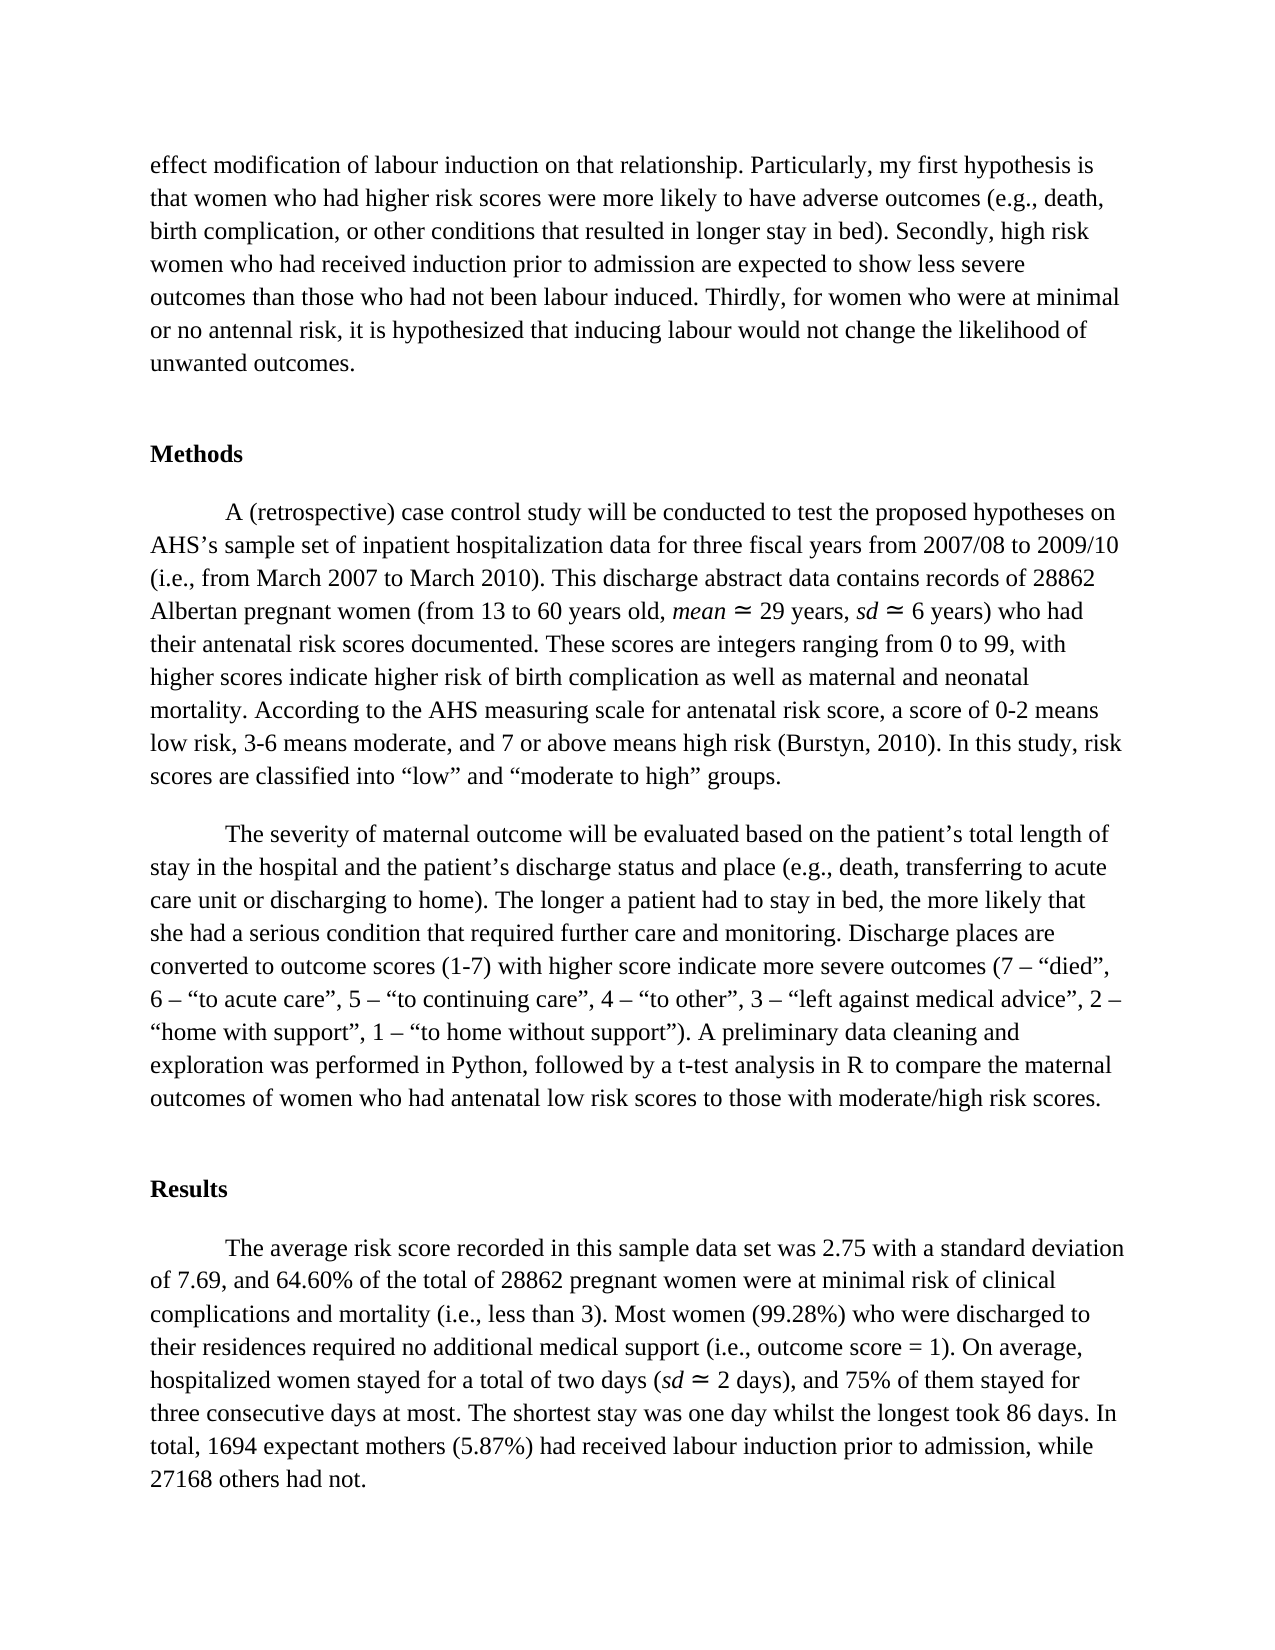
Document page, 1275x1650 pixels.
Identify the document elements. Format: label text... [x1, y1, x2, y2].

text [150, 150, 1125, 410]
text The average risk score recorded in this sample data set was 2.75 with a standard deviation of 7.69, and 64.60% of the total of 28862 pregnant women were at minimal risk of clinical complications and mortality (i.e., less than 3). Most women (99.28%) who were discharged to their residences required no additional medical support (i.e., outcome score = 1). On average, hospitalized women stayed for a total of two days (sd 2 days), and 75% of them stayed for three consecutive days at most. The shortest stay was one day whilst the longest took 86 days. In total, 1694 expectant mothers (5.87%) had received labour induction prior to admission, while 27168 others had not. [150, 1233, 1125, 1492]
text Methods [150, 439, 1125, 468]
text The severity of maternal outcome will be evaluated based on the patient’s total length of stay in the hospital and the patient’s discharge status and place (e.g., death, transferring to acute care unit or discharging to home). The longer a patient had to stay in bed, the more likely that she had a serious condition that required further care and monitoring. Discharge places are converted to outcome scores (1-7) with higher score indicate more severe outcomes (7 – “died”, 6 – “to acute care”, 5 – “to continuing care”, 4 – “to other”, 3 – “left against medical advice”, 2 – “home with support”, 1 – “to home without support”). A preliminary data cleaning and exploration was performed in Python, followed by a t-test analysis in R to compare the maternal outcomes of women who had antenatal low risk scores to those with moderate/high risk scores. [150, 819, 1125, 1145]
text A (retrospective) case control study will be conducted to test the proposed hypotheses on AHS’s sample set of inpatient hospitalization data for three fiscal years from 2007/08 to 2009/10 (i.e., from March 2007 to March 2010). This discharge abstract data contains records of 28862 Albertan pregnant women (from 13 to 60 years old, mean 29 years, sd 6 years) who had their antenatal risk scores documented. These scores are integers ranging from 0 to 99, with higher scores indicate higher risk of birth complication as well as maternal and neonatal mortality. According to the AHS measuring scale for antenatal risk score, a score of 0-2 means low risk, 3-6 means moderate, and 7 or above means high risk (Burstyn, 2010). In this study, risk scores are classified into “low” and “moderate to high” groups. [150, 497, 1125, 790]
text Results [150, 1174, 1125, 1203]
